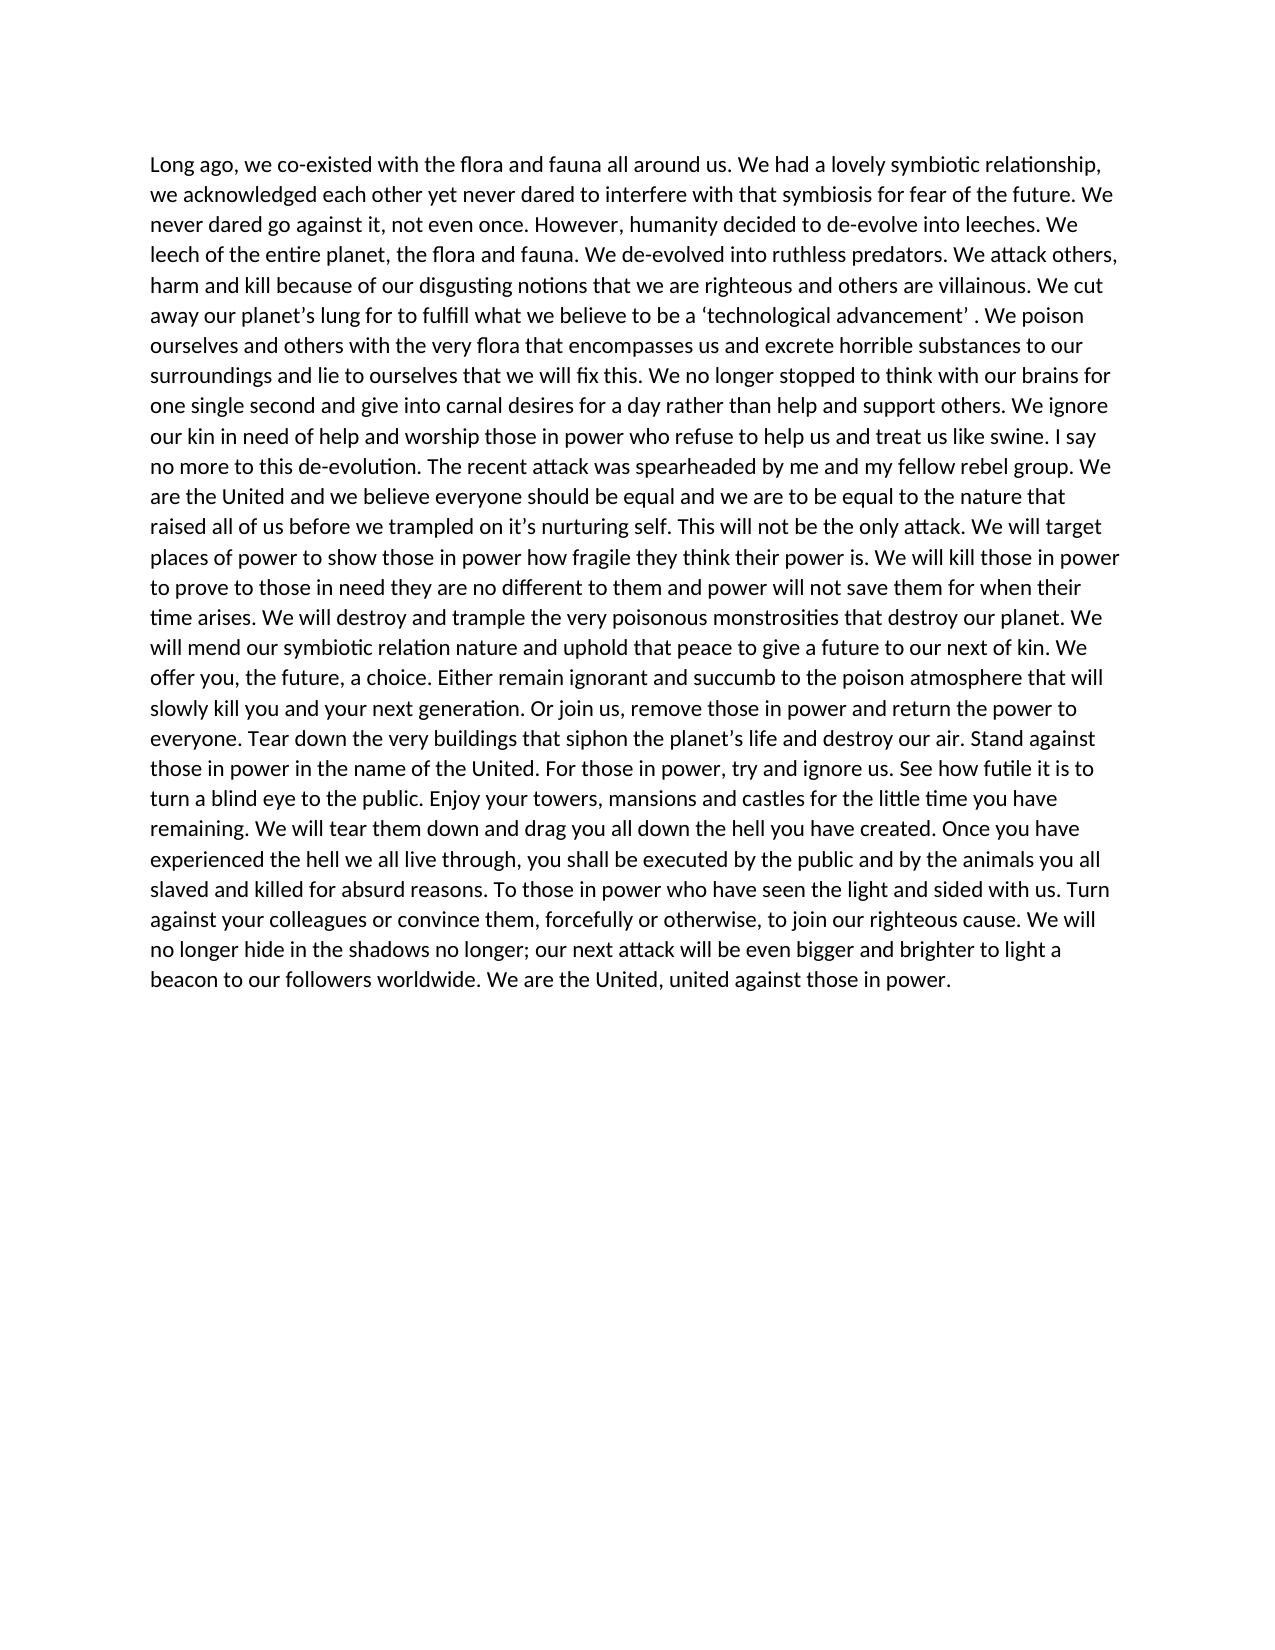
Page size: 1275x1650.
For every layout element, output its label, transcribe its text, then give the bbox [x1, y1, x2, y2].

text Long ago, we co-existed with the flora and fauna all around us. We had a lovely symbiotic relationship, we acknowledged each other yet never dared to interfere with that symbiosis for fear of the future. We never dared go against it, not even once. However, humanity decided to de-evolve into leeches. We leech of the entire planet, the flora and fauna. We de-evolved into ruthless predators. We attack others, harm and kill because of our disgusting notions that we are righteous and others are villainous. We cut away our planet’s lung for to fulfill what we believe to be a ‘technological advancement’ . We poison ourselves and others with the very flora that encompasses us and excrete horrible substances to our surroundings and lie to ourselves that we will fix this. We no longer stopped to think with our brains for one single second and give into carnal desires for a day rather than help and support others. We ignore our kin in need of help and worship those in power who refuse to help us and treat us like swine. I say no more to this de-evolution. The recent attack was spearheaded by me and my fellow rebel group. We are the United and we believe everyone should be equal and we are to be equal to the nature that raised all of us before we trampled on it’s nurturing self. This will not be the only attack. We will target places of power to show those in power how fragile they think their power is. We will kill those in power to prove to those in need they are no different to them and power will not save them for when their time arises. We will destroy and trample the very poisonous monstrosities that destroy our planet. We will mend our symbiotic relation nature and uphold that peace to give a future to our next of kin. We offer you, the future, a choice. Either remain ignorant and succumb to the poison atmosphere that will slowly kill you and your next generation. Or join us, remove those in power and return the power to everyone. Tear down the very buildings that siphon the planet’s life and destroy our air. Stand against those in power in the name of the United. For those in power, try and ignore us. See how futile it is to turn a blind eye to the public. Enjoy your towers, mansions and castles for the little time you have remaining. We will tear them down and drag you all down the hell you have created. Once you have experienced the hell we all live through, you shall be executed by the public and by the animals you all slaved and killed for absurd reasons. To those in power who have seen the light and sided with us. Turn against your colleagues or convince them, forcefully or otherwise, to join our righteous cause. We will no longer hide in the shadows no longer; our next attack will be even bigger and brighter to light a beacon to our followers worldwide. We are the United, united against those in power. [150, 150, 1125, 994]
